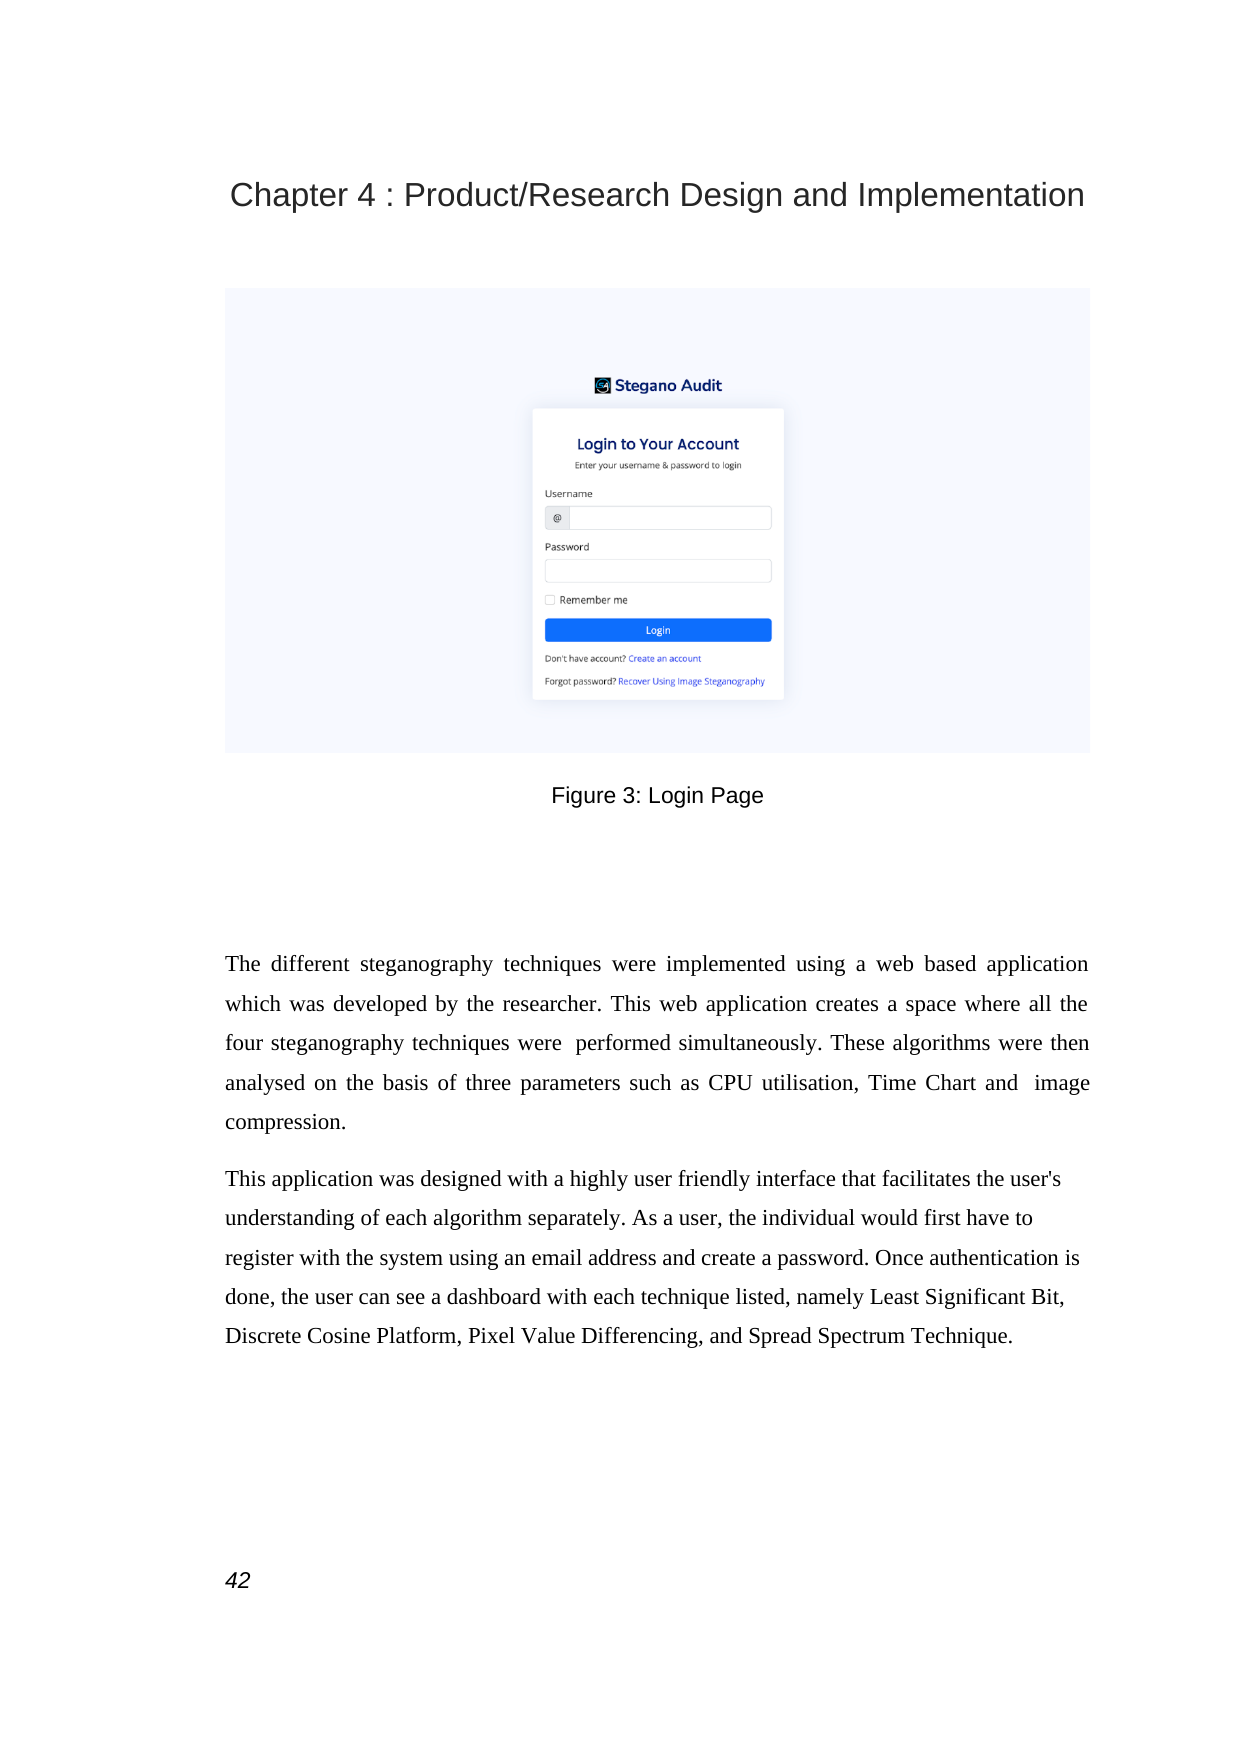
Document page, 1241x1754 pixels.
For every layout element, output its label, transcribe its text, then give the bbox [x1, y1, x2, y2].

text This application was designed with a highly user friendly interface that facilitates the user's understanding of each algorithm separately. As a user, the individual would first have to register with the system using an email address and create a password. Once authentication is done, the user can see a dashboard with each technique listed, namely Least Significant Bit, Discrete Cosine Platform, Pixel Value Differencing, and Spread Spectrum Technique. [225, 1164, 1090, 1349]
subtitle Chapter 4 : Product/Research Design and Implementation [225, 175, 1090, 213]
text Figure 3: Login Page [225, 782, 1090, 808]
picture [225, 288, 1091, 753]
text The different steganography techniques were implemented using a web based application which was developed by the researcher. This web application creates a space where all the four steganography techniques were performed simultaneously. These algorithms were then analysed on the basis of three parameters such as CPU utilisation, Time Chart and image compression. [225, 951, 1090, 1135]
